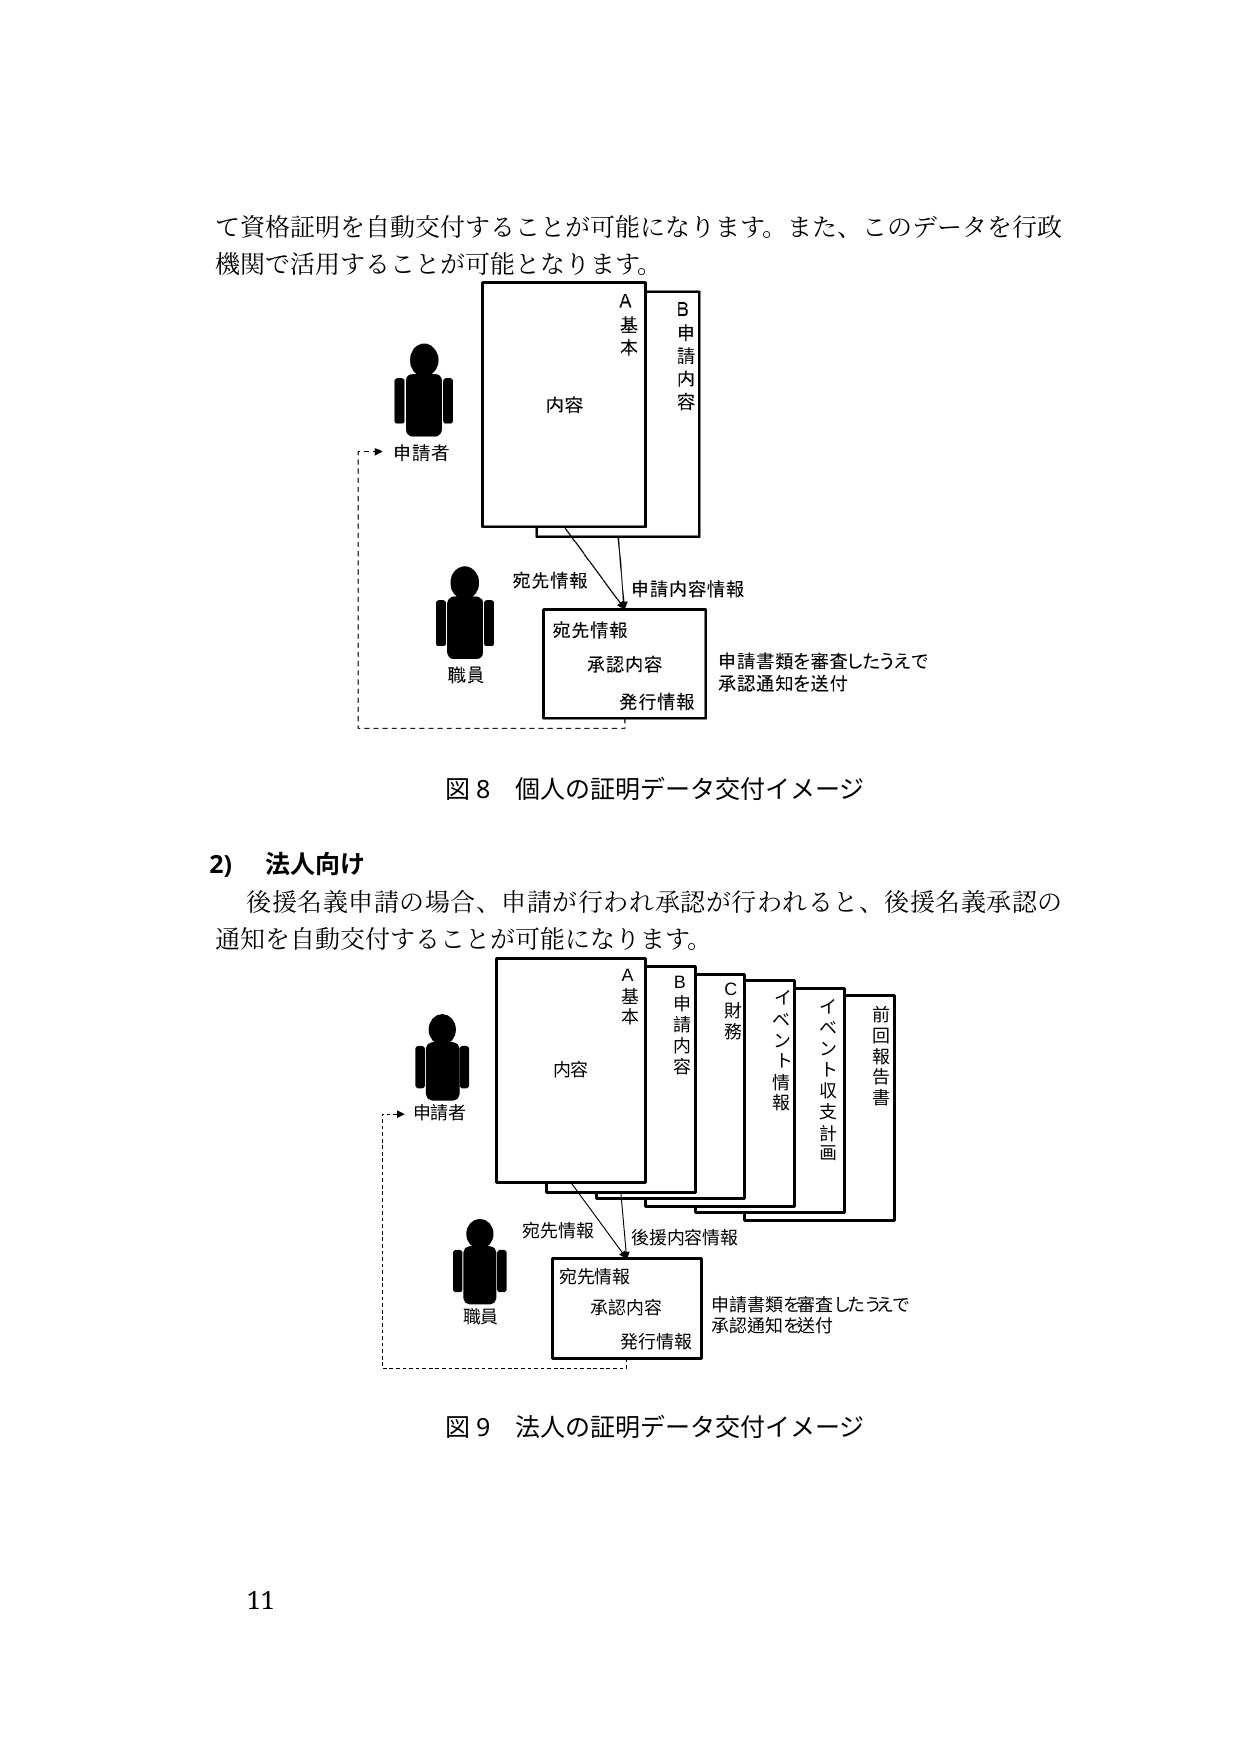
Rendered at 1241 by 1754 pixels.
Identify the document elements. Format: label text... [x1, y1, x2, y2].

text 図 9 法人の証明データ交付イメージ [215, 1407, 1063, 1444]
text 例えば資格証明申請の場合、申請が行われ承認が行われると、通知として資格証明を自動交付することが可能になります。また、このデータを行政機関で活用することが可能となります。 [215, 207, 1063, 282]
text 後援名義申請の場合、申請が行われ承認が行われると、後援名義承認の通知を自動交付することが可能になります。 [215, 882, 1063, 957]
text 図 8 個人の証明データ交付イメージ [215, 769, 1063, 807]
picture [357, 281, 946, 729]
subtitle 法人向け [177, 844, 1063, 882]
